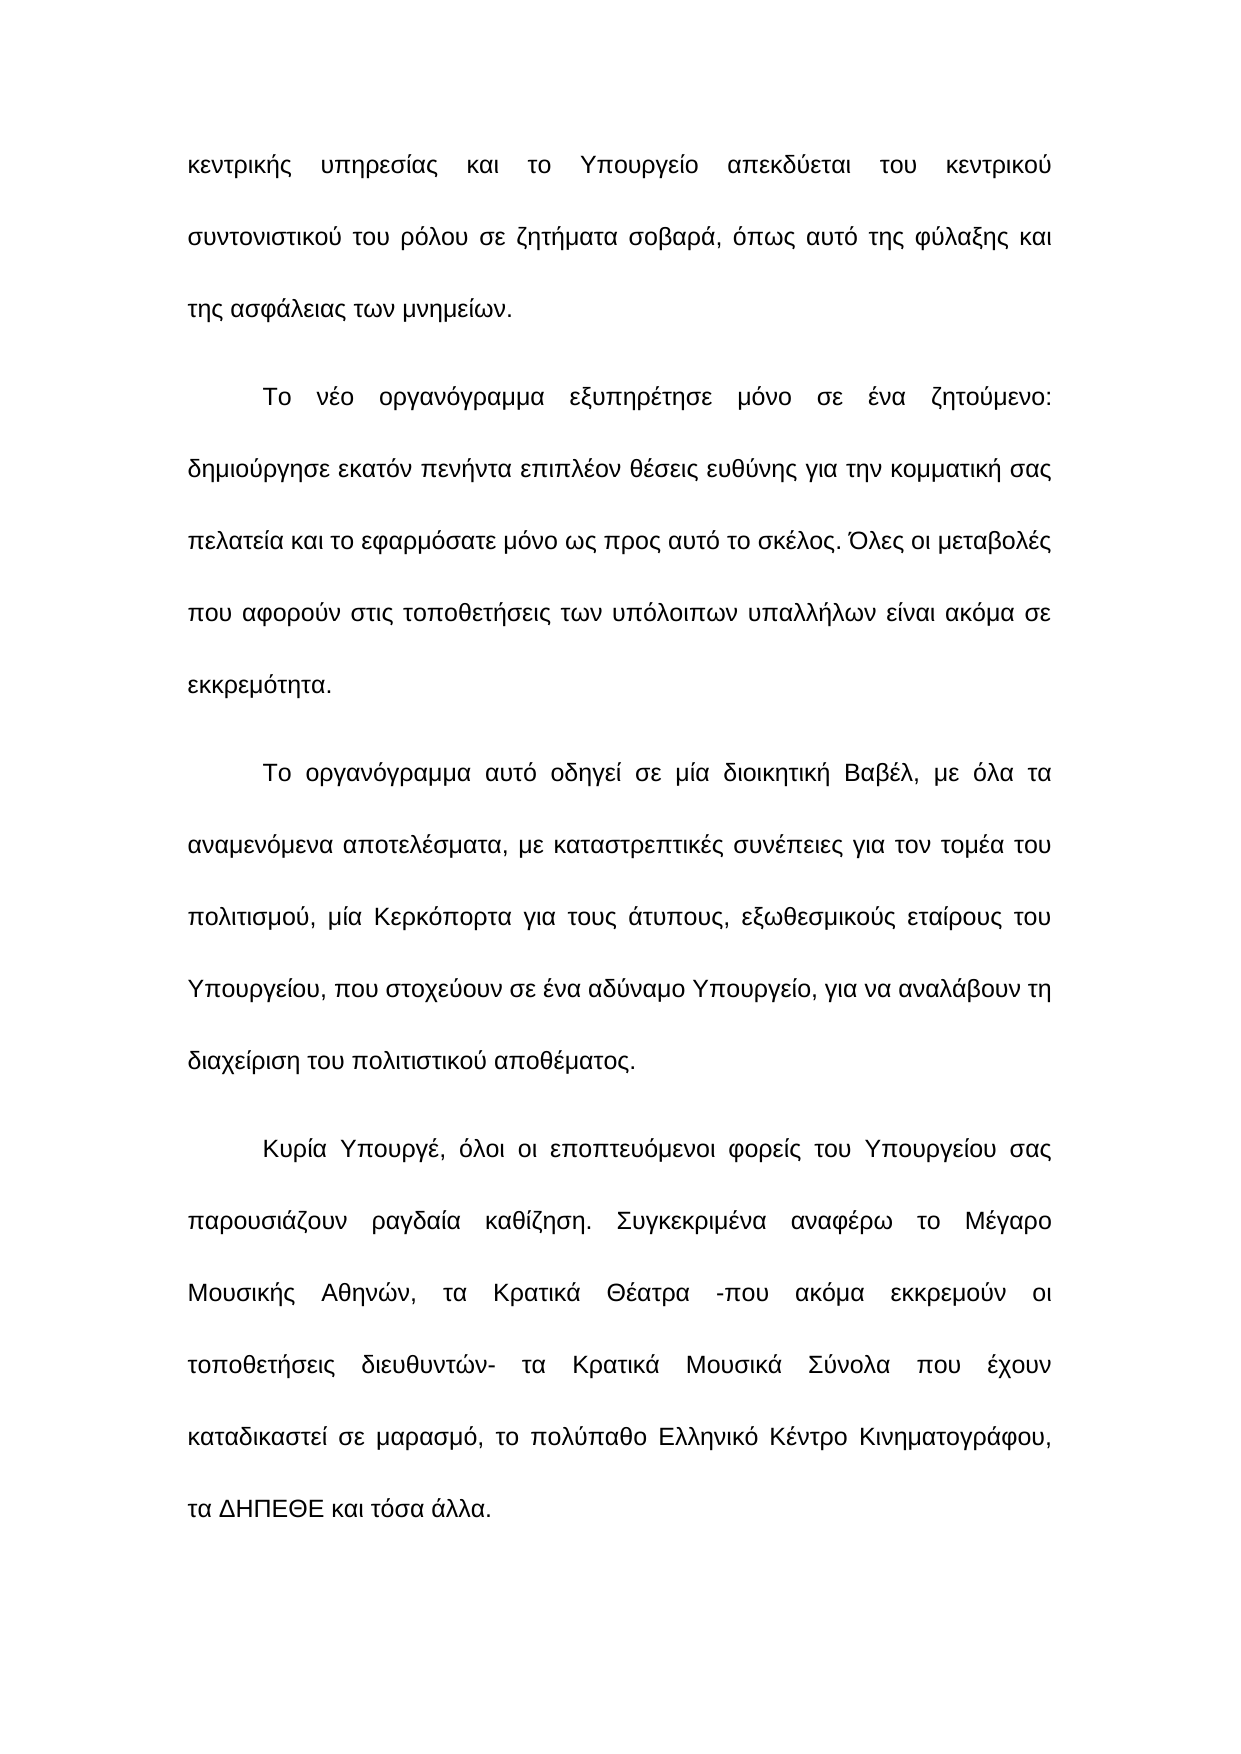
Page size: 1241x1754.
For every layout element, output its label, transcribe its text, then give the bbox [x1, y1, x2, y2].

text Το νέο οργανόγραμμα εξυπηρέτησε μόνο σε ένα ζητούμενο: δημιούργησε εκατόν πενήντα επιπλέον θέσεις ευθύνης για την κομματική σας πελατεία και το εφαρμόσατε μόνο ως προς αυτό το σκέλος. Όλες οι μεταβολές που αφορούν στις τοποθετήσεις των υπόλοιπων υπαλλήλων είναι ακόμα σε εκκρεμότητα. [187, 382, 1053, 698]
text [187, 150, 1053, 322]
text Κυρία Υπουργέ, όλοι οι εποπτευόμενοι φορείς του Υπουργείου σας παρουσιάζουν ραγδαία καθίζηση. Συγκεκριμένα αναφέρω το Μέγαρο Μουσικής Αθηνών, τα Κρατικά Θέατρα -που ακόμα εκκρεμούν οι τοποθετήσεις διευθυντών- τα Κρατικά Μουσικά Σύνολα που έχουν καταδικαστεί σε μαρασμό, το πολύπαθο Ελληνικό Κέντρο Κινηματογράφου, τα ΔΗΠΕΘΕ και τόσα άλλα. [187, 1134, 1053, 1522]
text Το οργανόγραμμα αυτό οδηγεί σε μία διοικητική Βαβέλ, με όλα τα αναμενόμενα αποτελέσματα, με καταστρεπτικές συνέπειες για τον τομέα του πολιτισμού, μία Κερκόπορτα για τους άτυπους, εξωθεσμικούς εταίρους του Υπουργείου, που στοχεύουν σε ένα αδύναμο Υπουργείο, για να αναλάβουν τη διαχείριση του πολιτιστικού αποθέματος. [187, 758, 1053, 1074]
